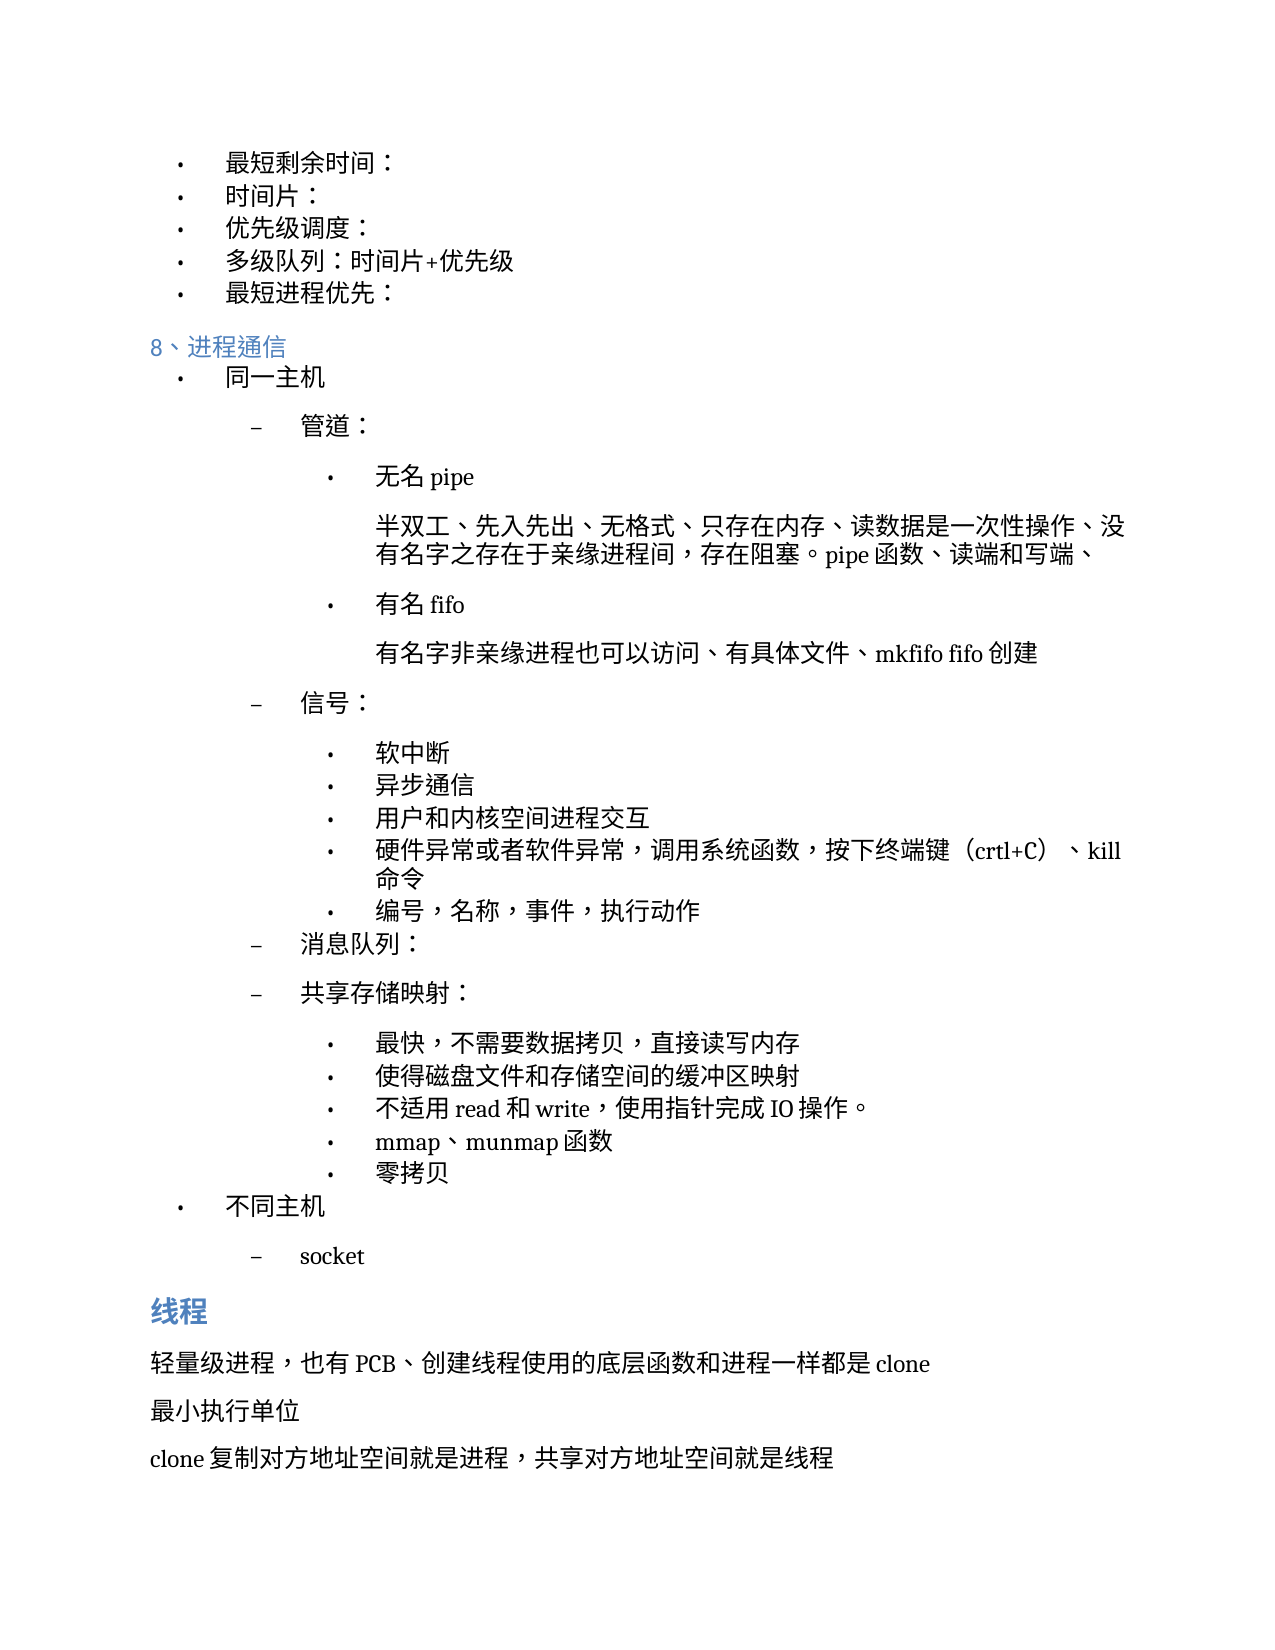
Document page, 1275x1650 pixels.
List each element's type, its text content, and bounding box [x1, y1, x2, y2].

list 管道： [250, 413, 1125, 442]
list 不同主机 [175, 1192, 1125, 1221]
list socket [250, 1242, 1125, 1271]
list 硬件异常或者软件异常，调用系统函数，按下终端键（crtl+C）、kill命令 [325, 837, 1125, 894]
list 优先级调度： [175, 215, 1125, 244]
list 软中断 [325, 739, 1125, 768]
text 轻量级进程，也有PCB、创建线程使用的底层函数和进程一样都是clone [150, 1350, 1125, 1379]
list 半双工、先入先出、无格式、只存在内存、读数据是一次性操作、没有名字之存在于亲缘进程间，存在阻塞。pipe函数、读端和写端、 [325, 512, 1125, 570]
list mmap、munmap函数 [325, 1127, 1125, 1156]
subtitle 8、进程通信 [150, 329, 1125, 364]
list 信号： [250, 690, 1125, 719]
list 最短进程优先： [175, 280, 1125, 309]
list 共享存储映射： [250, 980, 1125, 1009]
list 使得磁盘文件和存储空间的缓冲区映射 [325, 1062, 1125, 1091]
list 无名pipe [325, 463, 1125, 492]
list 编号，名称，事件，执行动作 [325, 898, 1125, 927]
list 用户和内核空间进程交互 [325, 804, 1125, 833]
list 异步通信 [325, 772, 1125, 801]
list 多级队列：时间片+优先级 [175, 247, 1125, 276]
list 同一主机 [175, 364, 1125, 392]
subtitle 线程 [150, 1292, 1125, 1331]
text 最小执行单位 [150, 1397, 1125, 1426]
list 最快，不需要数据拷贝，直接读写内存 [325, 1030, 1125, 1059]
text clone复制对方地址空间就是进程，共享对方地址空间就是线程 [150, 1445, 1125, 1474]
list 最短剩余时间： [175, 150, 1125, 179]
list 时间片： [175, 182, 1125, 211]
list 有名字非亲缘进程也可以访问、有具体文件、mkfifo fifo创建 [325, 640, 1125, 669]
list 有名fifo [325, 591, 1125, 619]
list 零拷贝 [325, 1160, 1125, 1189]
list 不适用read和write，使用指针完成IO操作。 [325, 1095, 1125, 1124]
list 消息队列： [250, 931, 1125, 959]
